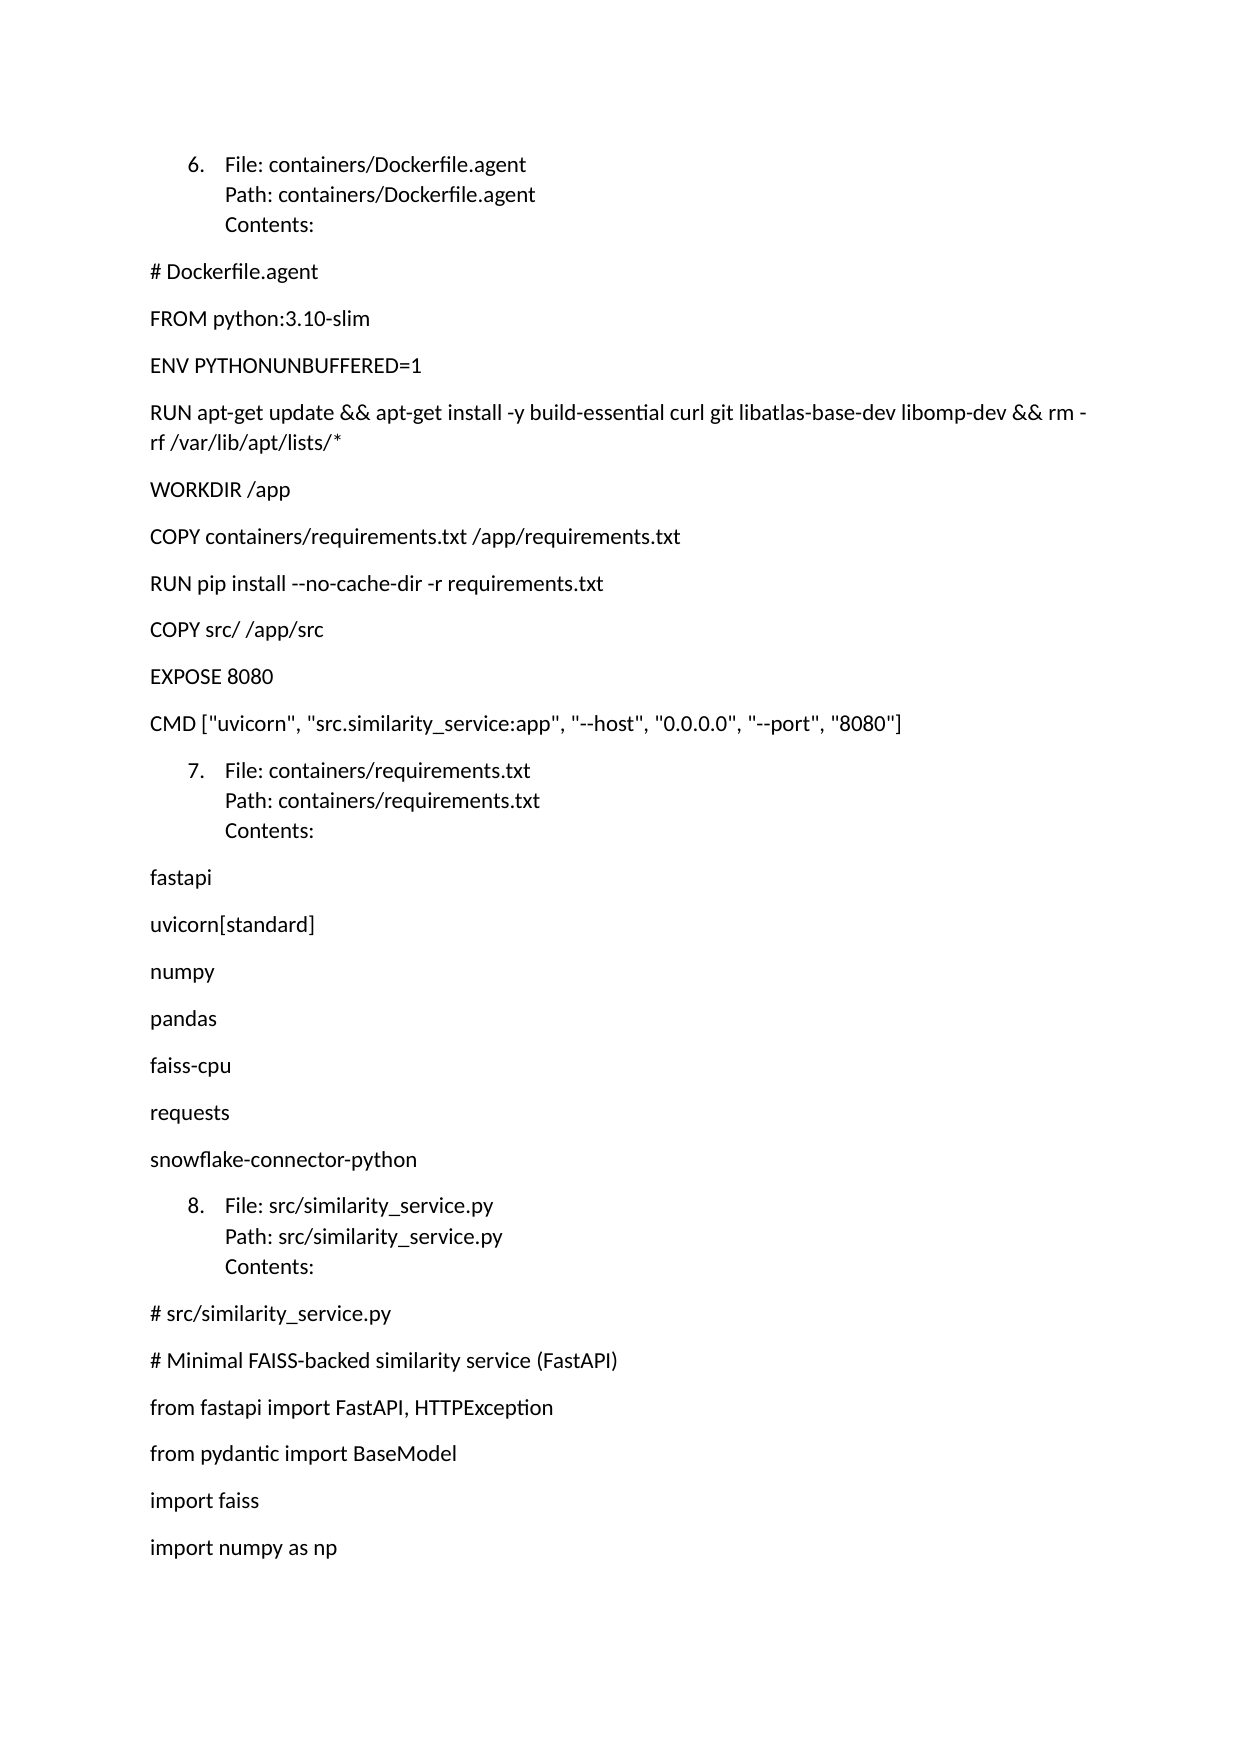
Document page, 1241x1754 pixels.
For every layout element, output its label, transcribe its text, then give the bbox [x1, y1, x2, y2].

text from fastapi import FastAPI, HTTPException [150, 1393, 1090, 1421]
text faiss-cpu [150, 1051, 1090, 1079]
text FROM python:3.10-slim [150, 304, 1090, 332]
text EXPOSE 8080 [150, 662, 1090, 691]
text # Dockerfile.agent [150, 257, 1090, 285]
list File: containers/Dockerfile.agent Path: containers/Dockerfile.agent Contents: [187, 150, 1090, 238]
text CMD ["uvicorn", "src.similarity_service:app", "--host", "0.0.0.0", "--port", "8080"] [150, 709, 1090, 737]
text import faiss [150, 1486, 1090, 1514]
text RUN apt-get update && apt-get install -y build-essential curl git libatlas-base-dev libomp-dev && rm -rf /var/lib/apt/lists/* [150, 398, 1090, 456]
text requests [150, 1098, 1090, 1126]
text # Minimal FAISS-backed similarity service (FastAPI) [150, 1346, 1090, 1374]
list File: src/similarity_service.py Path: src/similarity_service.py Contents: [187, 1192, 1090, 1280]
text pandas [150, 1004, 1090, 1032]
text COPY containers/requirements.txt /app/requirements.txt [150, 522, 1090, 550]
text numpy [150, 957, 1090, 985]
text # src/similarity_service.py [150, 1299, 1090, 1327]
text snowflake-connector-python [150, 1145, 1090, 1173]
text RUN pip install --no-cache-dir -r requirements.txt [150, 569, 1090, 597]
text uvicorn[standard] [150, 910, 1090, 938]
text from pydantic import BaseModel [150, 1439, 1090, 1468]
text COPY src/ /app/src [150, 616, 1090, 644]
text fastapi [150, 863, 1090, 892]
text WORKDIR /app [150, 475, 1090, 503]
text ENV PYTHONUNBUFFERED=1 [150, 351, 1090, 379]
list File: containers/requirements.txt Path: containers/requirements.txt Contents: [187, 756, 1090, 845]
text import numpy as np [150, 1533, 1090, 1561]
